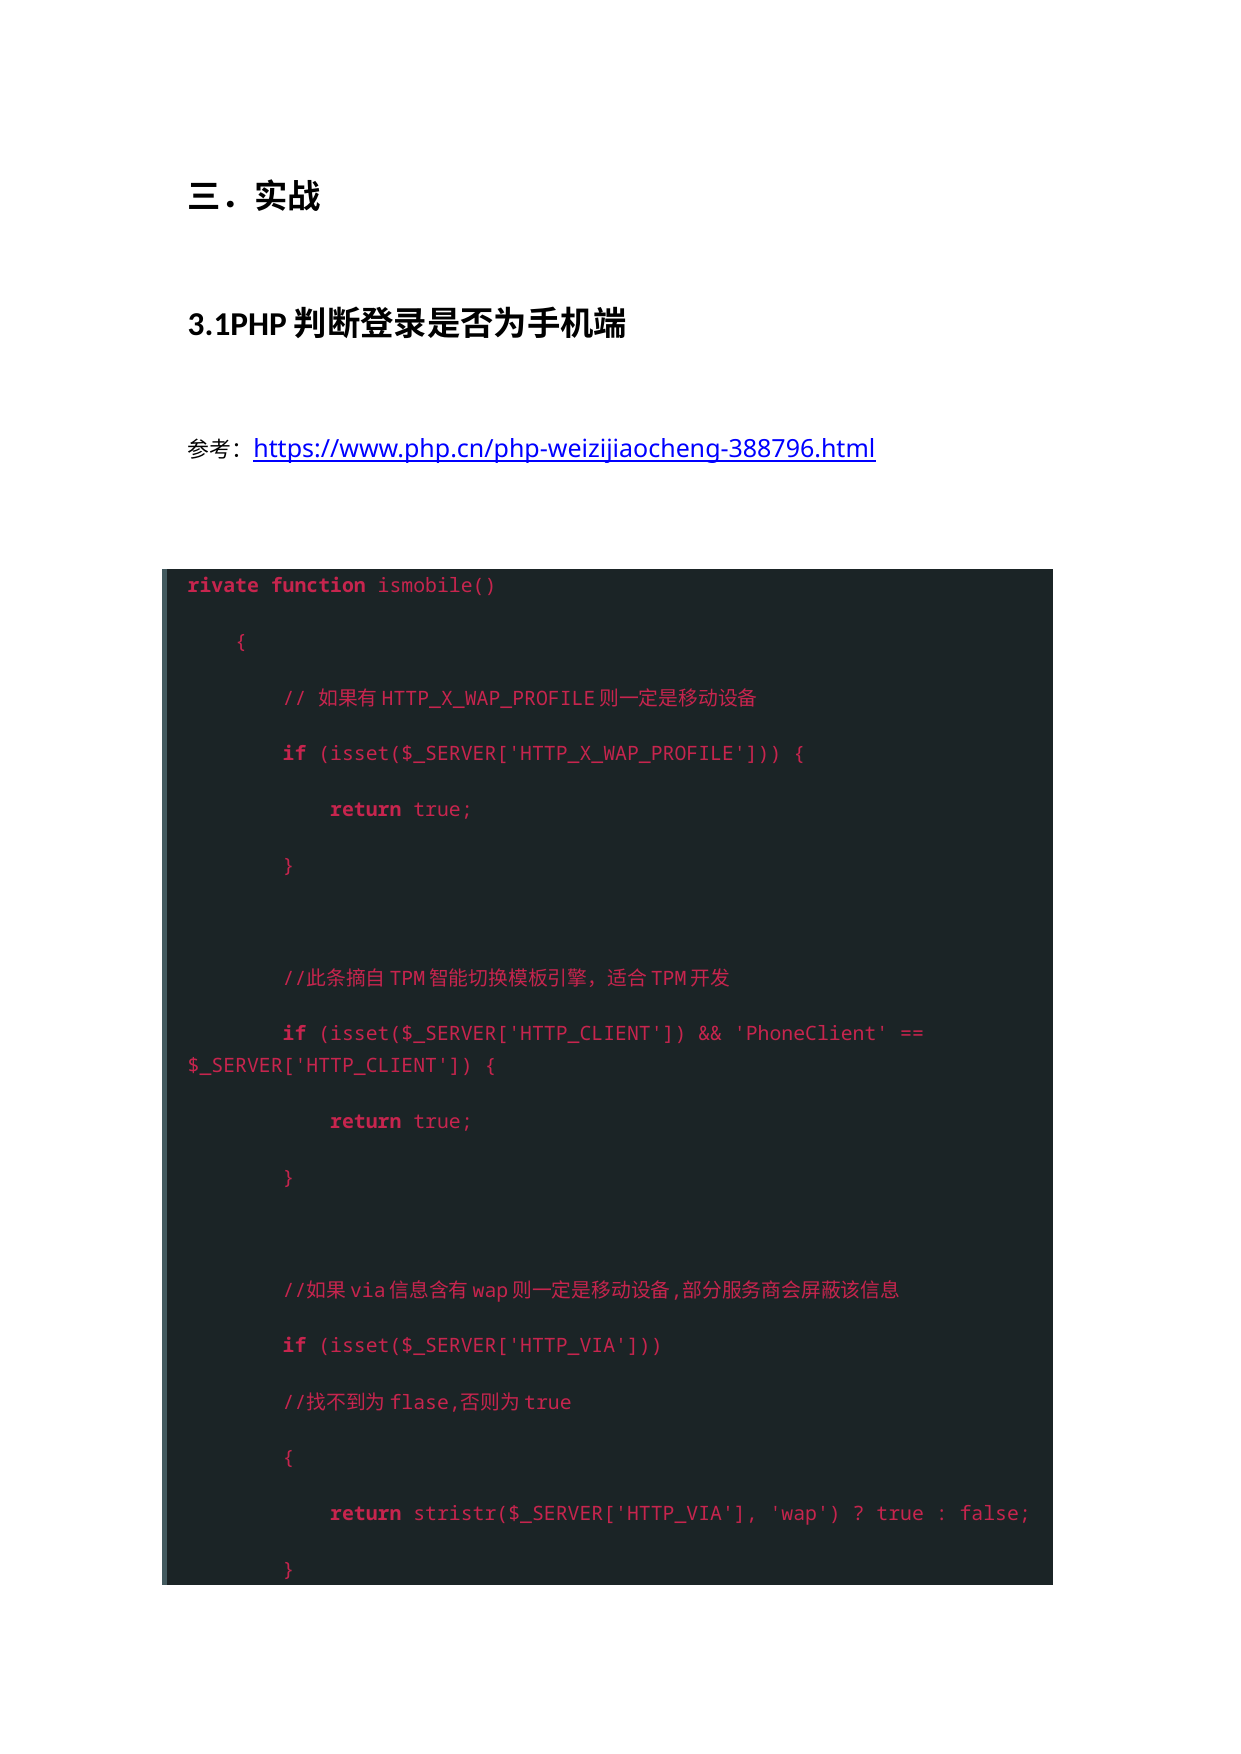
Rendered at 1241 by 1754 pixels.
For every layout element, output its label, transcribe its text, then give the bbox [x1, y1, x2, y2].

text rivate function ismobile() [167, 569, 1053, 601]
subtitle 3.1PHP判断登录是否为手机端 [187, 289, 1053, 354]
text 参考：https://www.php.cn/php-weizijiaocheng-388796.html [187, 416, 1053, 481]
text { [167, 625, 1053, 657]
subtitle 实战 [187, 162, 1053, 227]
text { [167, 1441, 1053, 1473]
text if (isset($_SERVER['HTTP_CLIENT']) && 'PhoneClient' == $_SERVER['HTTP_CLIENT']) { [167, 1016, 1053, 1081]
text } [167, 1552, 1053, 1585]
text return true; [167, 1105, 1053, 1137]
text // 如果有HTTP_X_WAP_PROFILE则一定是移动设备 [167, 681, 1053, 713]
text } [167, 849, 1053, 881]
text if (isset($_SERVER['HTTP_X_WAP_PROFILE'])) { [167, 737, 1053, 769]
text //如果via信息含有wap则一定是移动设备,部分服务商会屏蔽该信息 [167, 1273, 1053, 1305]
text } [167, 1161, 1053, 1193]
text if (isset($_SERVER['HTTP_VIA'])) [167, 1329, 1053, 1361]
text //找不到为flase,否则为true [167, 1384, 1053, 1417]
text return true; [167, 793, 1053, 825]
text return stristr($_SERVER['HTTP_VIA'], 'wap') ? true : false; [167, 1496, 1053, 1529]
text //此条摘自TPM智能切换模板引擎，适合TPM开发 [167, 961, 1053, 993]
